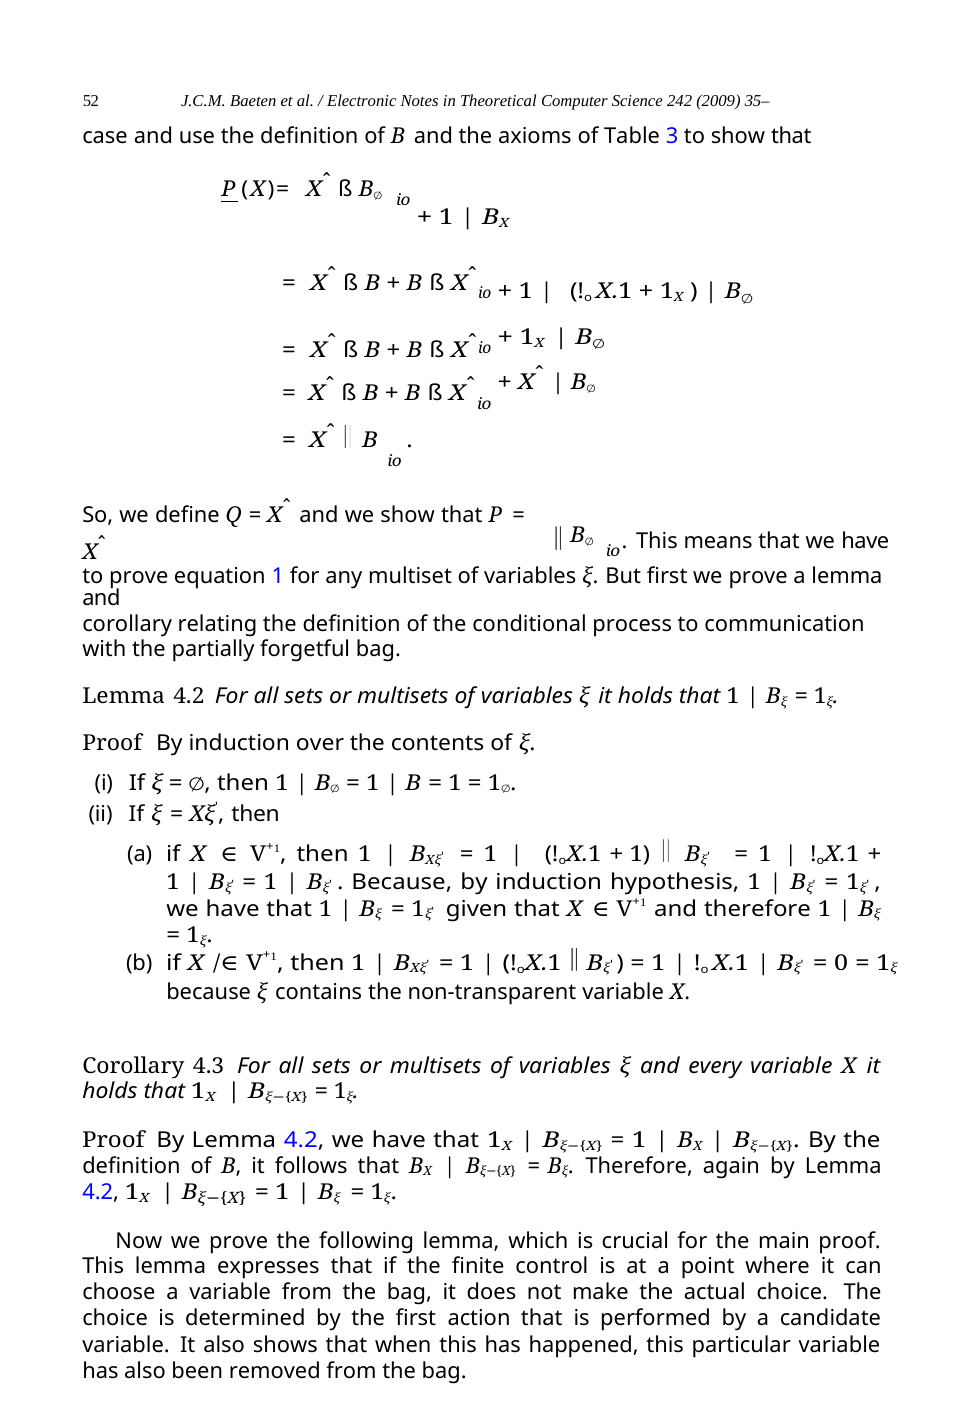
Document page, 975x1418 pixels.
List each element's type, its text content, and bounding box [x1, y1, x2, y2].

text to prove equation 1 for any multiset of variables ξ. But first we prove a lemma and [82, 566, 904, 609]
text P (X)= Xˆ ß B∅ [221, 170, 411, 203]
list If ξ = Xξ', then [88, 798, 904, 827]
text = Xˆ ß B + B ß Xˆ [282, 374, 492, 407]
picture [571, 948, 577, 971]
text + 1 | (!o X.1 + 1X ) | B∅ [498, 258, 904, 308]
picture [344, 425, 351, 448]
text + Xˆ | B∅ [498, 361, 904, 397]
text Lemma 4.2 For all sets or multisets of variables ξ it holds that 1 | Bξ = 1ξ. Proof By induction over the contents of ξ. [82, 680, 876, 757]
list if X /∈ V+1, then 1 | BXξ' = 1 | (!oX.1 Bξ' ) = 1 | !o X.1 | Bξ' = 0 = 1ξ [126, 949, 904, 976]
list If ξ = ∅, then 1 | B∅ = 1 | B = 1 = 1∅. [392, 774, 904, 794]
text = Xˆ B . [282, 421, 904, 454]
text . This means that we have [621, 525, 904, 554]
list If ξ = ∅, then 1 | B∅ = 1 | B = 1 = 1∅. [94, 774, 301, 794]
list if X ∈ V+1, then 1 | BXξ' = 1 | (!oX.1 + 1) Bξ' = 1 | !oX.1 + 1 | Bξ' = 1 | Bξ' . Because, by induction hypothesis, 1 | Bξ' = 1ξ' , we have that 1 | Bξ = 1ξ' given that X ∈ V+1 and therefore 1 | Bξ = 1ξ. [127, 828, 881, 949]
text Now we prove the following lemma, which is crucial for the main proof. This lemma expresses that if the finite control is at a point where it can choose a variable from the bag, it does not make the actual choice. The choice is determined by the first action that is performed by a candidate variable. It also shows that when this has happened, this particular variable has also been removed from the bag. [82, 1227, 881, 1384]
picture [555, 526, 561, 550]
text corollary relating the definition of the conditional process to communication with the partially forgetful bag. [82, 610, 876, 663]
text B∅ [570, 523, 621, 547]
text = Xˆ ß B + B ß Xˆ [282, 242, 492, 297]
text Proof By Lemma 4.2, we have that 1X | Bξ−{X} = 1 | BX | Bξ−{X}. By the definition of B, it follows that BX | Bξ−{X} = Bξ. Therefore, again by Lemma 4.2, 1X | Bξ−{X} = 1 | Bξ = 1ξ. [82, 1127, 881, 1208]
text case and use the definition of B and the axioms of Table 3 to show that [82, 120, 904, 150]
text Corollary 4.3 For all sets or multisets of variables ξ and every variable X it holds that 1X | Bξ−{X} = 1ξ. [82, 1053, 881, 1105]
text So, we define Q = Xˆ and we show that P = Xˆ [82, 492, 544, 566]
text = Xˆ ß B + B ß Xˆ [282, 308, 492, 363]
text + 1 | BX [417, 200, 904, 230]
text io [82, 454, 706, 469]
picture [662, 839, 669, 862]
text because ξ contains the non-transparent variable X. [166, 976, 904, 1005]
text + 1X | B∅ [498, 321, 904, 353]
